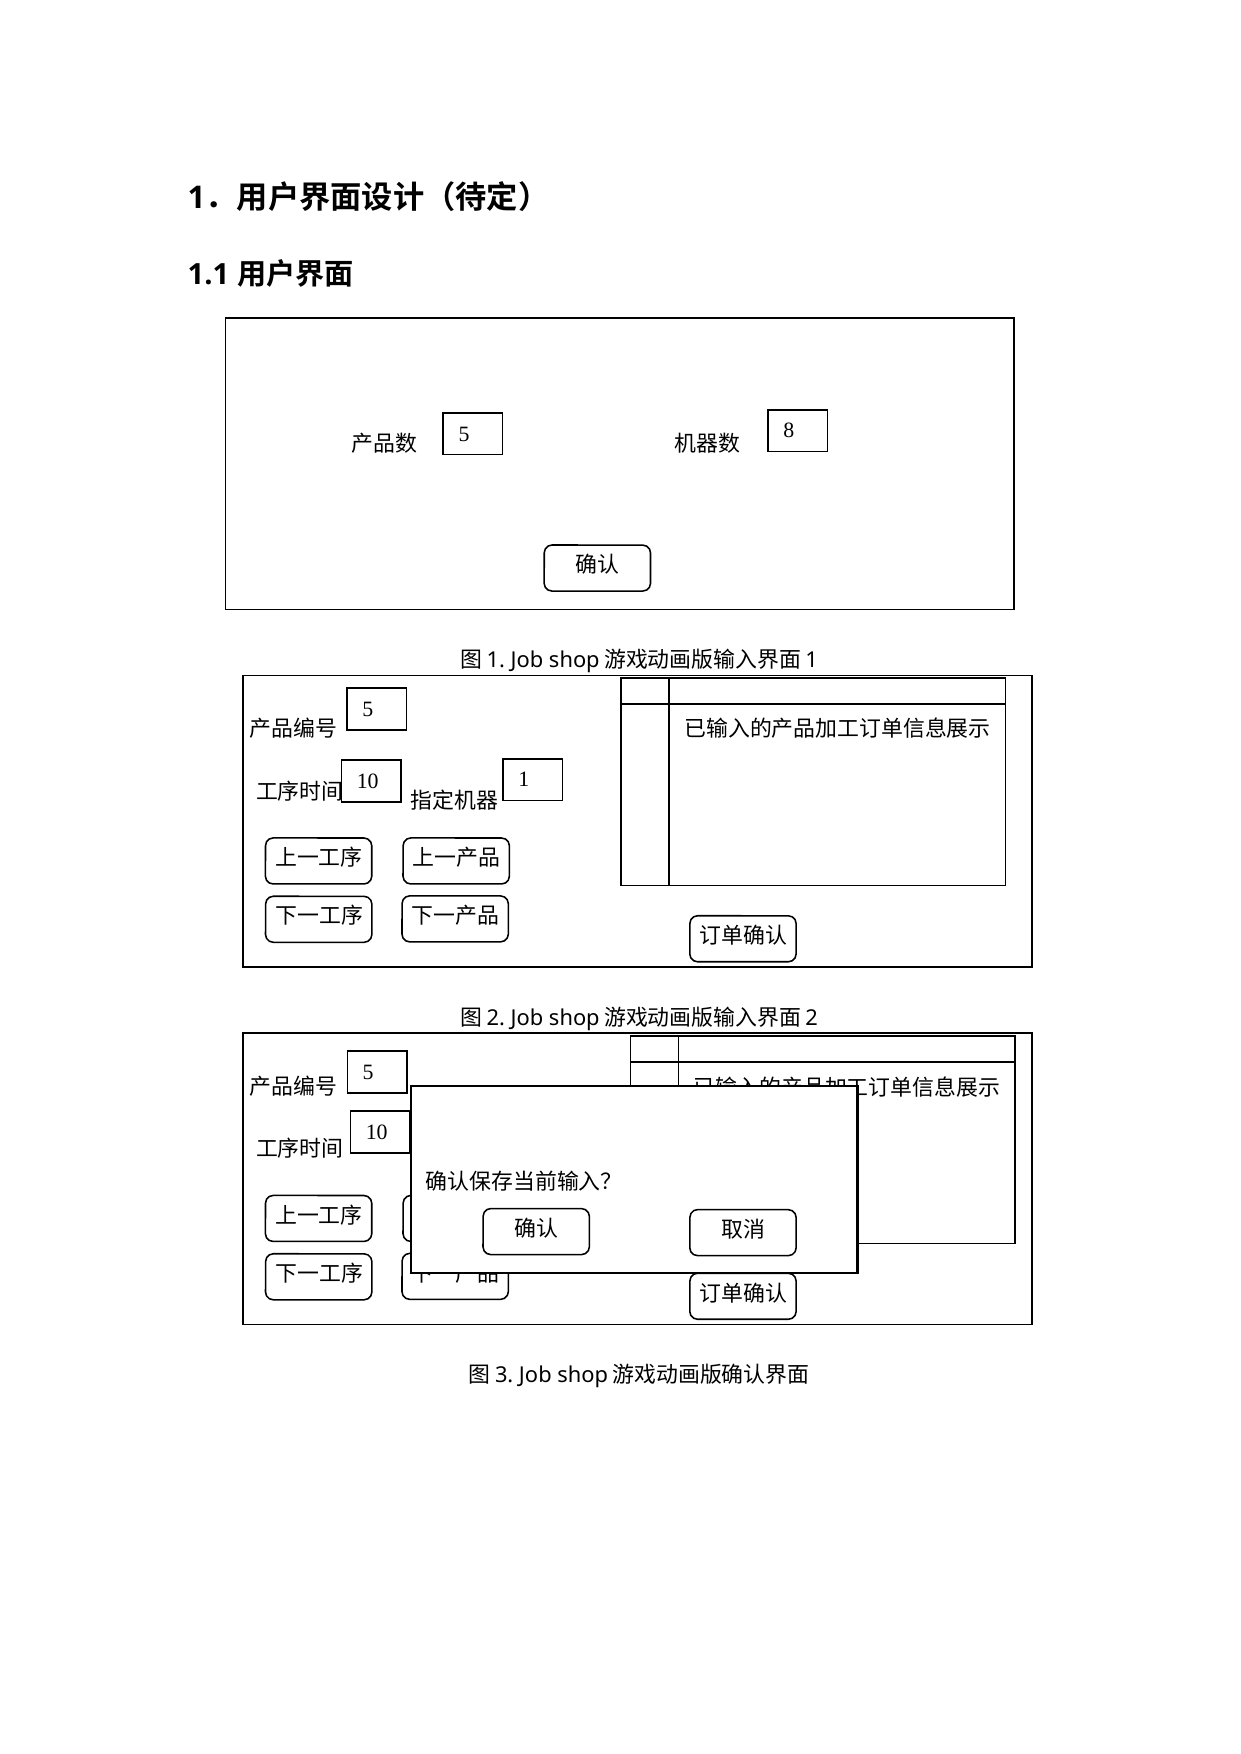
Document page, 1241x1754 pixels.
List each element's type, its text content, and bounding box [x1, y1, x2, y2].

text 图2. Job shop游戏动画版输入界面2 [187, 999, 1053, 1032]
subtitle 1.1 用户界面 [187, 239, 1053, 304]
text 图1. Job shop游戏动画版输入界面1 [187, 642, 1053, 674]
text 图3. Job shop游戏动画版确认界面 [187, 1357, 1053, 1389]
subtitle 1．用户界面设计（待定） [187, 162, 1053, 227]
